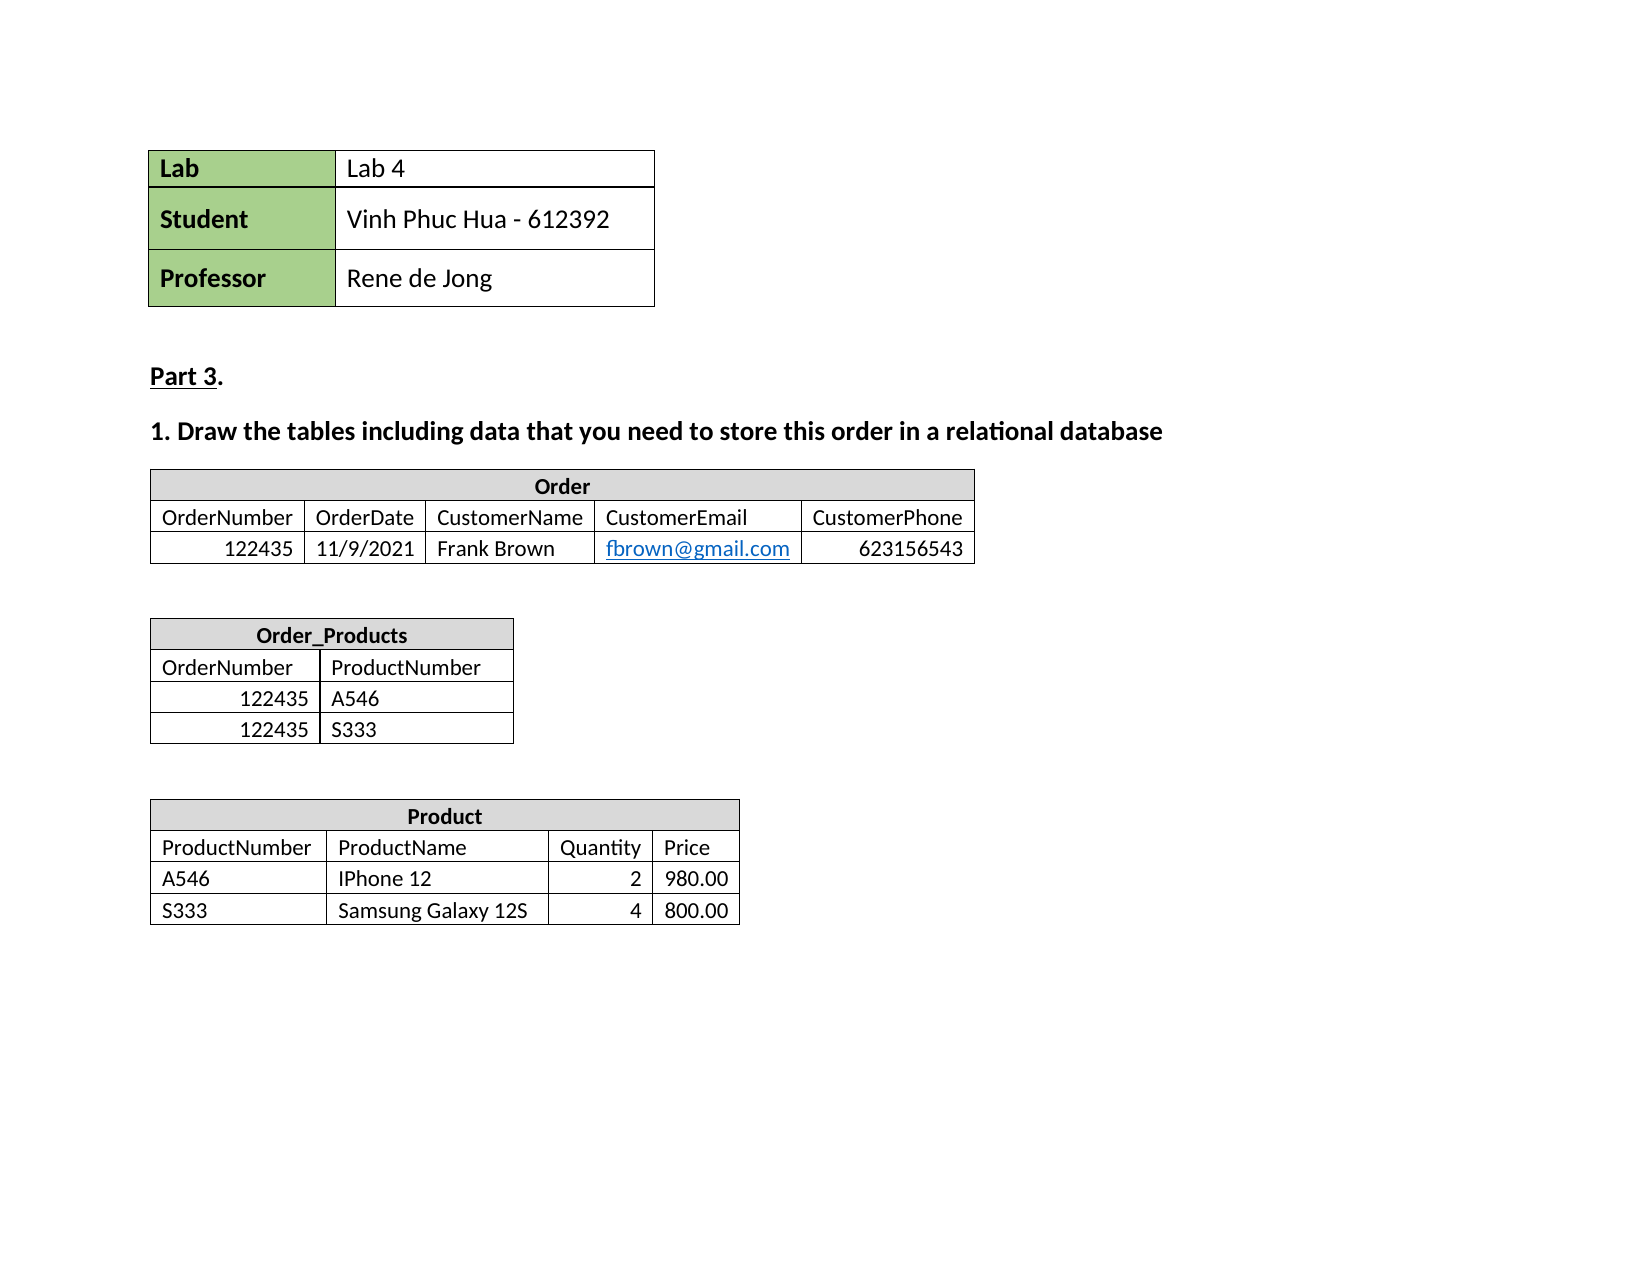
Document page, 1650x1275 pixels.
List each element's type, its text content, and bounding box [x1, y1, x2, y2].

table_cell Rene de Jong [336, 250, 654, 306]
table_cell 623156543 [802, 532, 974, 562]
table_cell A546 [321, 682, 513, 712]
table_header Product [151, 800, 739, 830]
table_cell 980.00 [653, 862, 739, 892]
table_cell 4 [549, 894, 652, 924]
table_cell 800.00 [653, 894, 739, 924]
table_cell IPhone 12 [327, 862, 548, 892]
table_cell CustomerName [426, 501, 594, 531]
table_cell 11/9/2021 [305, 532, 425, 562]
table_cell ProductName [327, 831, 548, 861]
table_cell ProductNumber [321, 650, 513, 681]
table_cell 2 [549, 862, 652, 892]
table_cell Frank Brown [426, 532, 594, 562]
table_header Order_Products [151, 619, 513, 649]
table_cell A546 [151, 862, 326, 892]
table_cell Samsung Galaxy 12S [327, 894, 548, 924]
table_cell CustomerPhone [802, 501, 974, 531]
table_cell Student [149, 188, 335, 249]
table_header Order [151, 470, 974, 500]
table_header Lab [149, 151, 335, 186]
table_cell ProductNumber [151, 831, 326, 861]
table_cell OrderNumber [151, 501, 304, 531]
table_cell 122435 [151, 713, 319, 743]
table_cell Quantity [549, 831, 652, 861]
table_cell CustomerEmail [595, 501, 801, 531]
table_cell S333 [321, 713, 513, 743]
table_cell Vinh Phuc Hua - 612392 [336, 188, 654, 249]
text Part 3. [150, 359, 1500, 393]
table_header Lab 4 [336, 151, 654, 186]
table_cell Price [653, 831, 739, 861]
table_cell fbrown@gmail.com [595, 532, 801, 562]
table_cell 122435 [151, 682, 319, 712]
table_cell OrderNumber [151, 650, 319, 681]
table_cell Professor [149, 250, 335, 306]
table_cell S333 [151, 894, 326, 924]
table_cell 122435 [151, 532, 304, 562]
table_cell OrderDate [305, 501, 425, 531]
text 1. Draw the tables including data that you need to store this order in a relational database [150, 414, 1500, 447]
